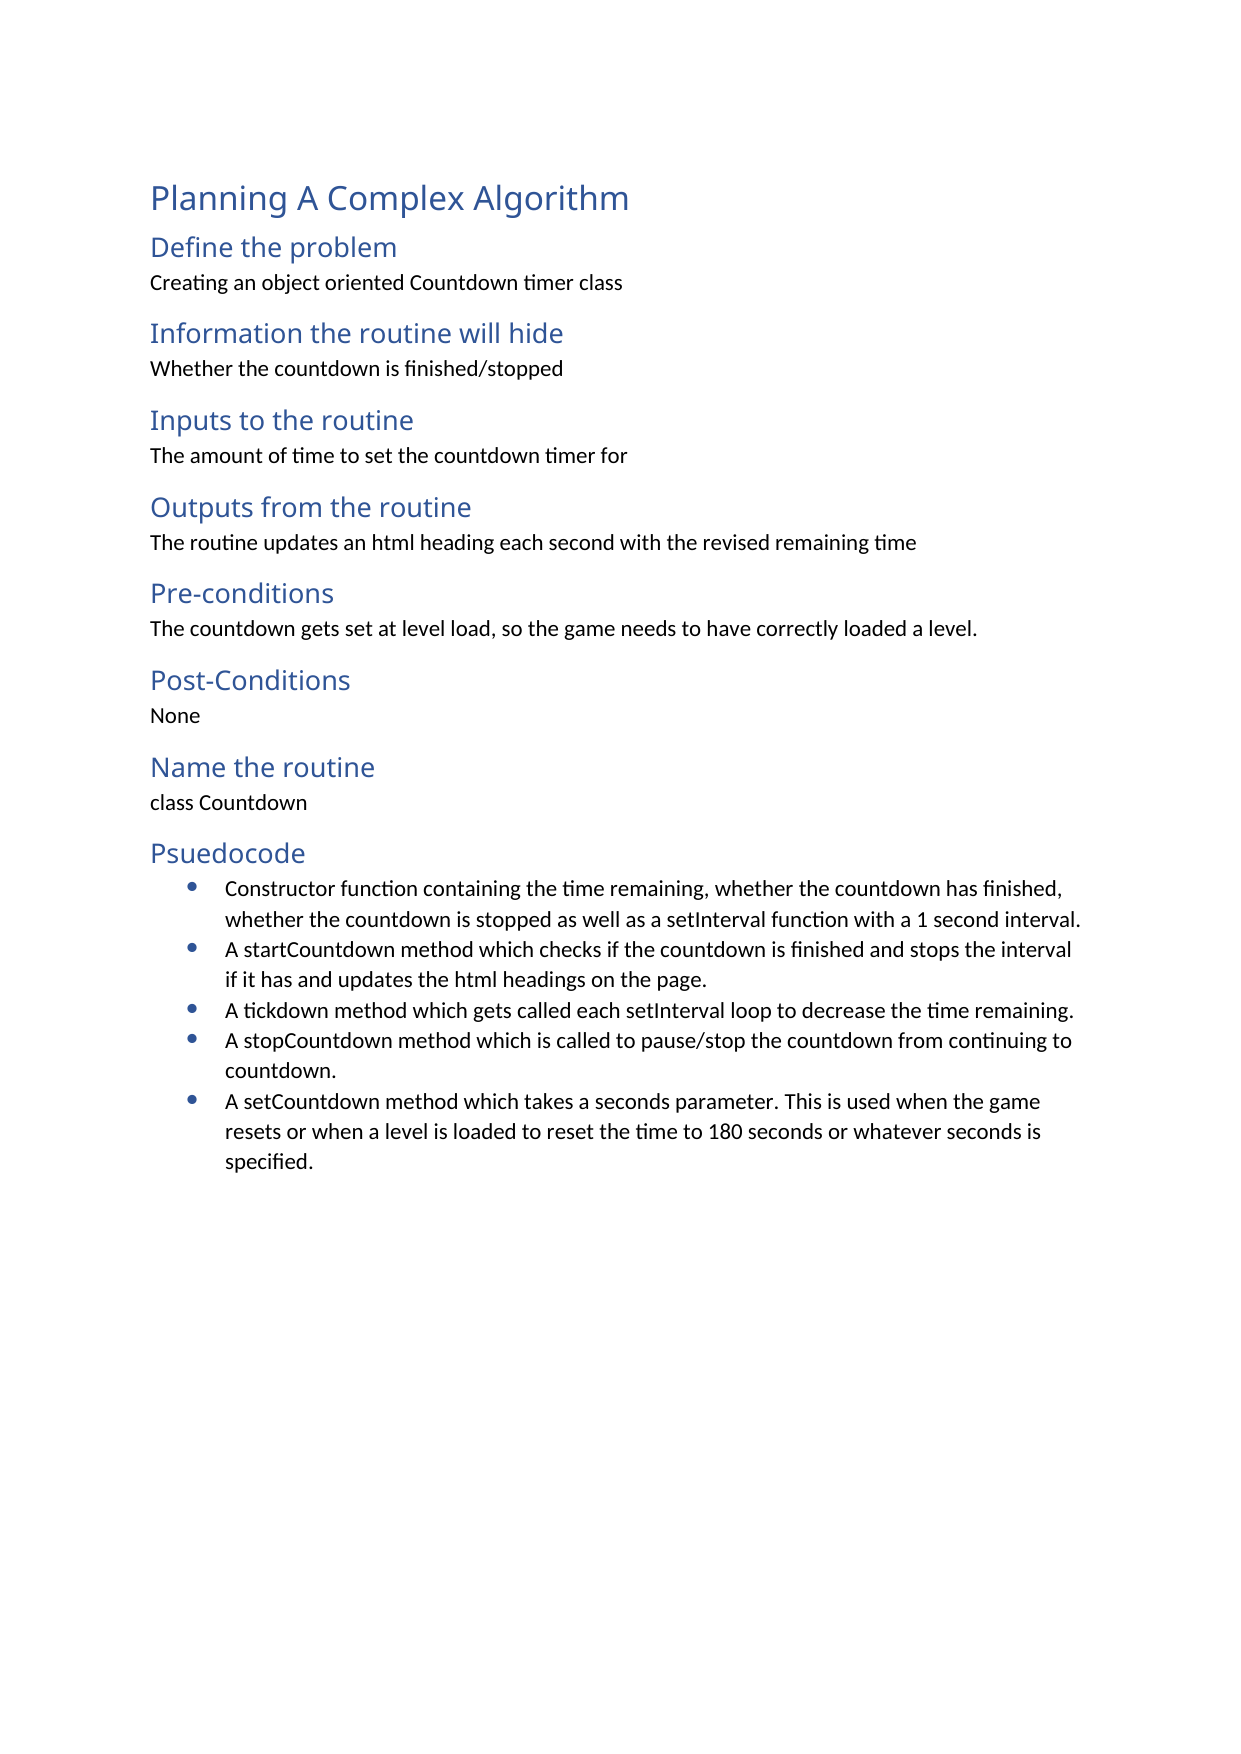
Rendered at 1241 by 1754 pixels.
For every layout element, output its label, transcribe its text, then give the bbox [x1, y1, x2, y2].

list A setCountdown method which takes a seconds parameter. This is used when the game resets or when a level is loaded to reset the time to 180 seconds or whatever seconds is specified. [187, 1087, 1090, 1176]
list A stopCountdown method which is called to pause/stop the countdown from continuing to countdown. [187, 1026, 1090, 1085]
text The countdown gets set at level load, so the game needs to have correctly loaded a level. [150, 614, 1090, 643]
list Constructor function containing the time remaining, whether the countdown has finished, whether the countdown is stopped as well as a setInterval function with a 1 second interval. [187, 874, 1090, 933]
subtitle Define the problem [150, 228, 1090, 265]
subtitle Pre-conditions [150, 575, 1090, 612]
subtitle Psuedocode [150, 835, 1090, 872]
subtitle Outputs from the routine [150, 488, 1090, 525]
list A startCountdown method which checks if the countdown is finished and stops the interval if it has and updates the html headings on the page. [187, 935, 1090, 994]
text class Countdown [150, 788, 1090, 816]
text Creating an object oriented Countdown timer class [150, 268, 1090, 296]
subtitle Post-Conditions [150, 661, 1090, 698]
text None [150, 701, 1090, 729]
subtitle Inputs to the routine [150, 401, 1090, 438]
subtitle Information the routine will hide [150, 315, 1090, 352]
list A tickdown method which gets called each setInterval loop to decrease the time remaining. [187, 996, 1090, 1024]
subtitle Planning A Complex Algorithm [150, 175, 1090, 220]
text The routine updates an html heading each second with the revised remaining time [150, 528, 1090, 556]
text The amount of time to set the countdown timer for [150, 441, 1090, 469]
text Whether the countdown is finished/stopped [150, 354, 1090, 383]
subtitle Name the routine [150, 748, 1090, 785]
